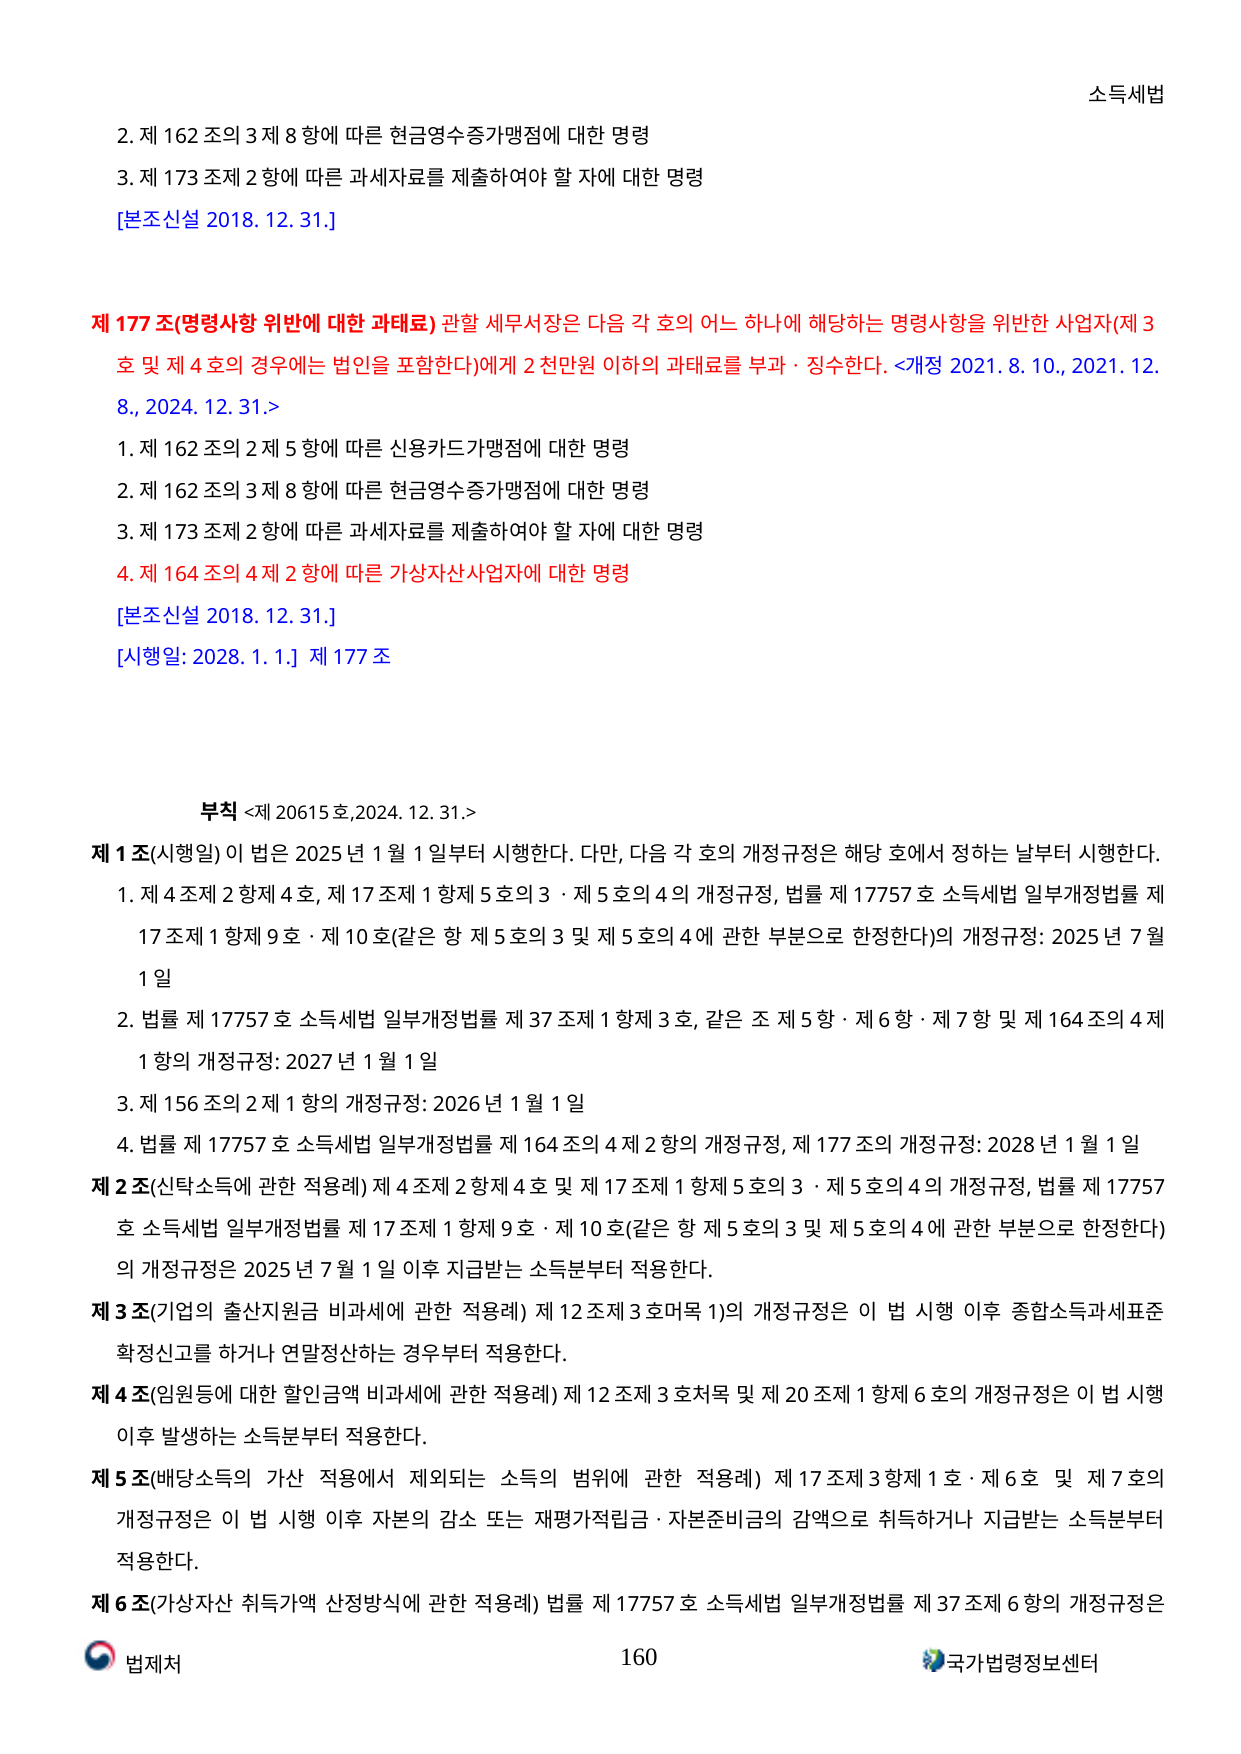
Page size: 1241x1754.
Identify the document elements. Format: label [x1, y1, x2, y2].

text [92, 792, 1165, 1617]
picture [892, 1637, 947, 1672]
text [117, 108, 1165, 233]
picture [75, 1637, 126, 1673]
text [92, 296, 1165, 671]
